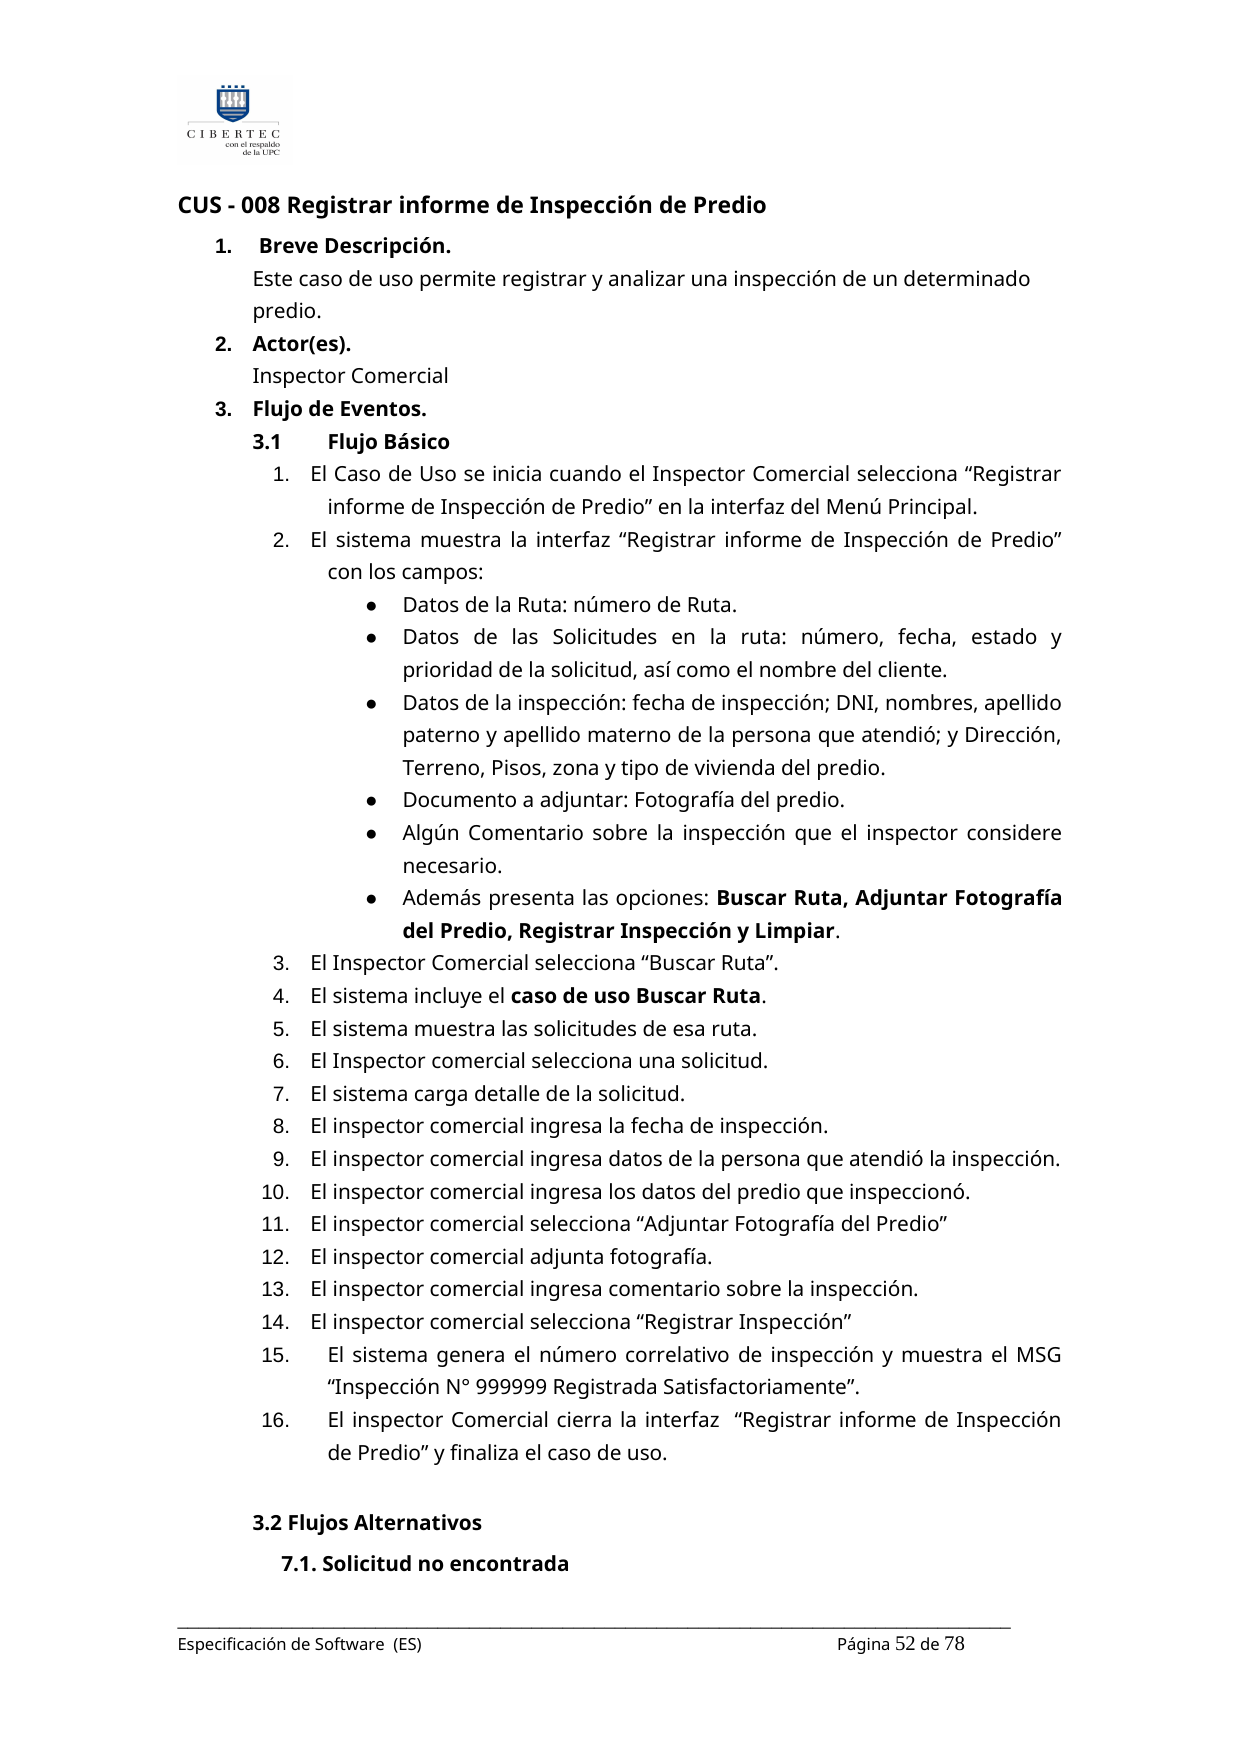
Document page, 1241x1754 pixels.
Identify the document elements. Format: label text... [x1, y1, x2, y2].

list El Caso de Uso se inicia cuando el Inspector Comercial selecciona “Registrar informe de Inspección de Predio” en la interfaz del Menú Principal. [290, 459, 1063, 521]
list Datos de la Ruta: número de Ruta. [365, 590, 1063, 618]
picture [177, 75, 293, 165]
text 3.1 Flujo Básico [177, 427, 1063, 455]
list El inspector comercial selecciona “Adjuntar Fotografía del Predio” [290, 1209, 1063, 1238]
list El Inspector comercial selecciona una solicitud. [290, 1046, 1063, 1075]
list El Inspector Comercial selecciona “Buscar Ruta”. [290, 948, 1063, 977]
list El inspector comercial adjunta fotografía. [290, 1242, 1063, 1270]
text Inspector Comercial [252, 362, 1063, 390]
list Datos de la inspección: fecha de inspección; DNI, nombres, apellido paterno y apellido materno de la persona que atendió; y Dirección, Terreno, Pisos, zona y tipo de vivienda del predio. [365, 688, 1063, 781]
list El inspector Comercial cierra la interfaz “Registrar informe de Inspección de Predio” y finaliza el caso de uso. [290, 1405, 1063, 1466]
text 7.1. Solicitud no encontrada [281, 1549, 1063, 1577]
list El inspector comercial ingresa los datos del predio que inspeccionó. [290, 1177, 1063, 1205]
list Datos de las Solicitudes en la ruta: número, fecha, estado y prioridad de la solicitud, así como el nombre del cliente. [365, 622, 1063, 683]
list El inspector comercial ingresa datos de la persona que atendió la inspección. [290, 1144, 1063, 1173]
list El inspector comercial selecciona “Registrar Inspección” [290, 1307, 1063, 1336]
list El sistema genera el número correlativo de inspección y muestra el MSG “Inspección N° 999999 Registrada Satisfactoriamente”. [290, 1340, 1063, 1401]
list Breve Descripción. Este caso de uso permite registrar y analizar una inspección de un determinado predio. [215, 231, 1063, 325]
list Algún Comentario sobre la inspección que el inspector considere necesario. [365, 818, 1063, 879]
list El sistema muestra las solicitudes de esa ruta. [290, 1014, 1063, 1042]
list El sistema incluye el caso de uso Buscar Ruta. [290, 981, 1063, 1009]
list Además presenta las opciones: Buscar Ruta, Adjuntar Fotografía del Predio, Registrar Inspección y Limpiar. [365, 883, 1063, 944]
list El sistema carga detalle de la solicitud. [290, 1079, 1063, 1107]
list El inspector comercial ingresa comentario sobre la inspección. [290, 1274, 1063, 1303]
list Documento a adjuntar: Fotografía del predio. [365, 786, 1063, 814]
list El sistema muestra la interfaz “Registrar informe de Inspección de Predio” con los campos: [290, 525, 1063, 586]
list El inspector comercial ingresa la fecha de inspección. [290, 1112, 1063, 1140]
text 3.2 Flujos Alternativos [252, 1508, 1063, 1536]
text CUS - 008 Registrar informe de Inspección de Predio [177, 189, 1063, 220]
list Flujo de Eventos. [215, 394, 1063, 423]
list Actor(es). [215, 329, 1063, 357]
